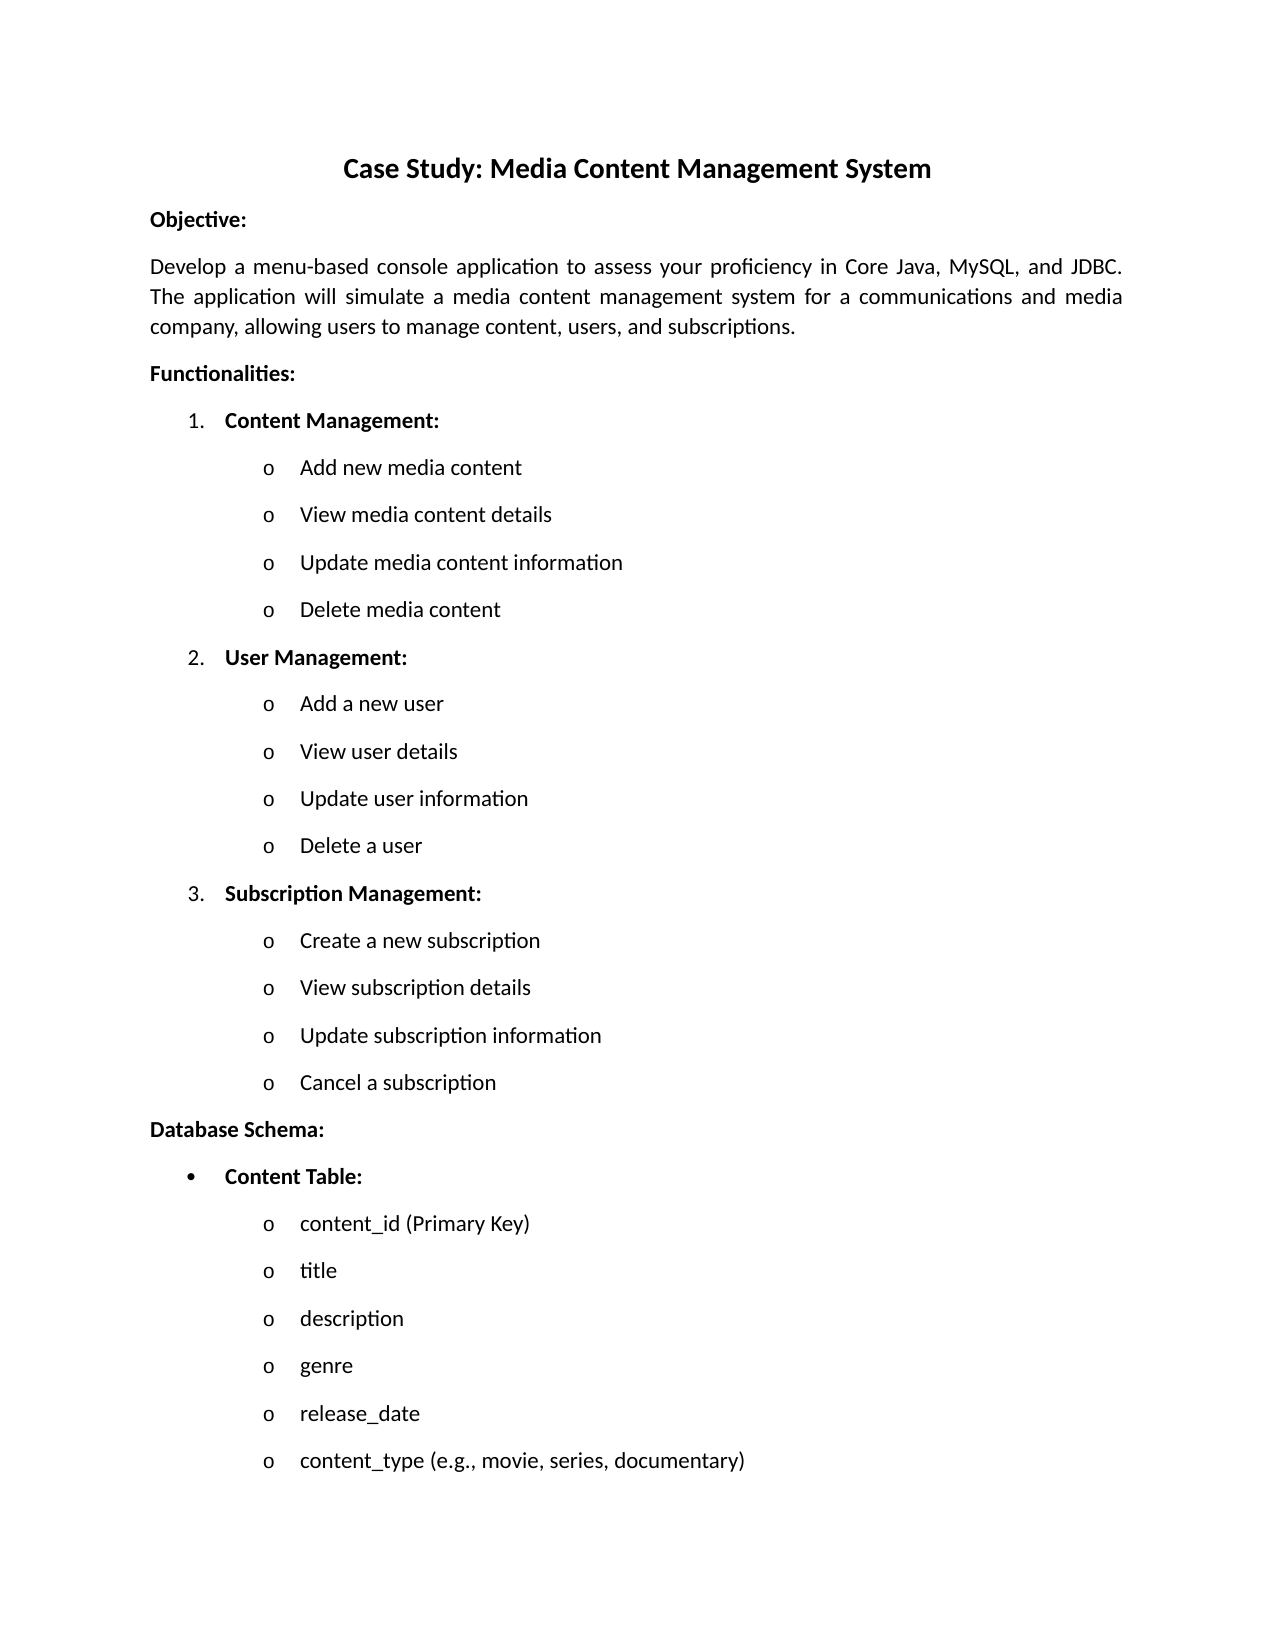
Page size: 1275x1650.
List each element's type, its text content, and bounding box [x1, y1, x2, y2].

list release_date [262, 1399, 1125, 1427]
list Cancel a subscription [262, 1068, 1125, 1097]
text Functionalities: [150, 359, 1125, 387]
list Content Management: [187, 406, 1125, 434]
list content_id (Primary Key) [262, 1209, 1125, 1238]
list View user details [262, 737, 1125, 765]
list View media content details [262, 500, 1125, 529]
list Add new media content [262, 453, 1125, 482]
text Develop a menu-based console application to assess your proficiency in Core Java, MySQL, and JDBC. The application will simulate a media content management system for a communications and media company, allowing users to manage content, users, and subscriptions. [150, 252, 1125, 340]
list Update user information [262, 784, 1125, 813]
list Create a new subscription [262, 926, 1125, 954]
list content_type (e.g., movie, series, documentary) [262, 1446, 1125, 1475]
text Database Schema: [150, 1116, 1125, 1143]
list Delete media content [262, 595, 1125, 624]
list genre [262, 1351, 1125, 1380]
list User Management: [187, 643, 1125, 671]
list View subscription details [262, 973, 1125, 1002]
list Content Table: [187, 1162, 1125, 1190]
list title [262, 1257, 1125, 1285]
list Delete a user [262, 832, 1125, 860]
text Case Study: Media Content Management System [150, 150, 1125, 186]
text Objective: [150, 205, 1125, 233]
list Subscription Management: [187, 879, 1125, 907]
list description [262, 1304, 1125, 1333]
list Update subscription information [262, 1021, 1125, 1049]
list Update media content information [262, 548, 1125, 576]
list Add a new user [262, 689, 1125, 718]
